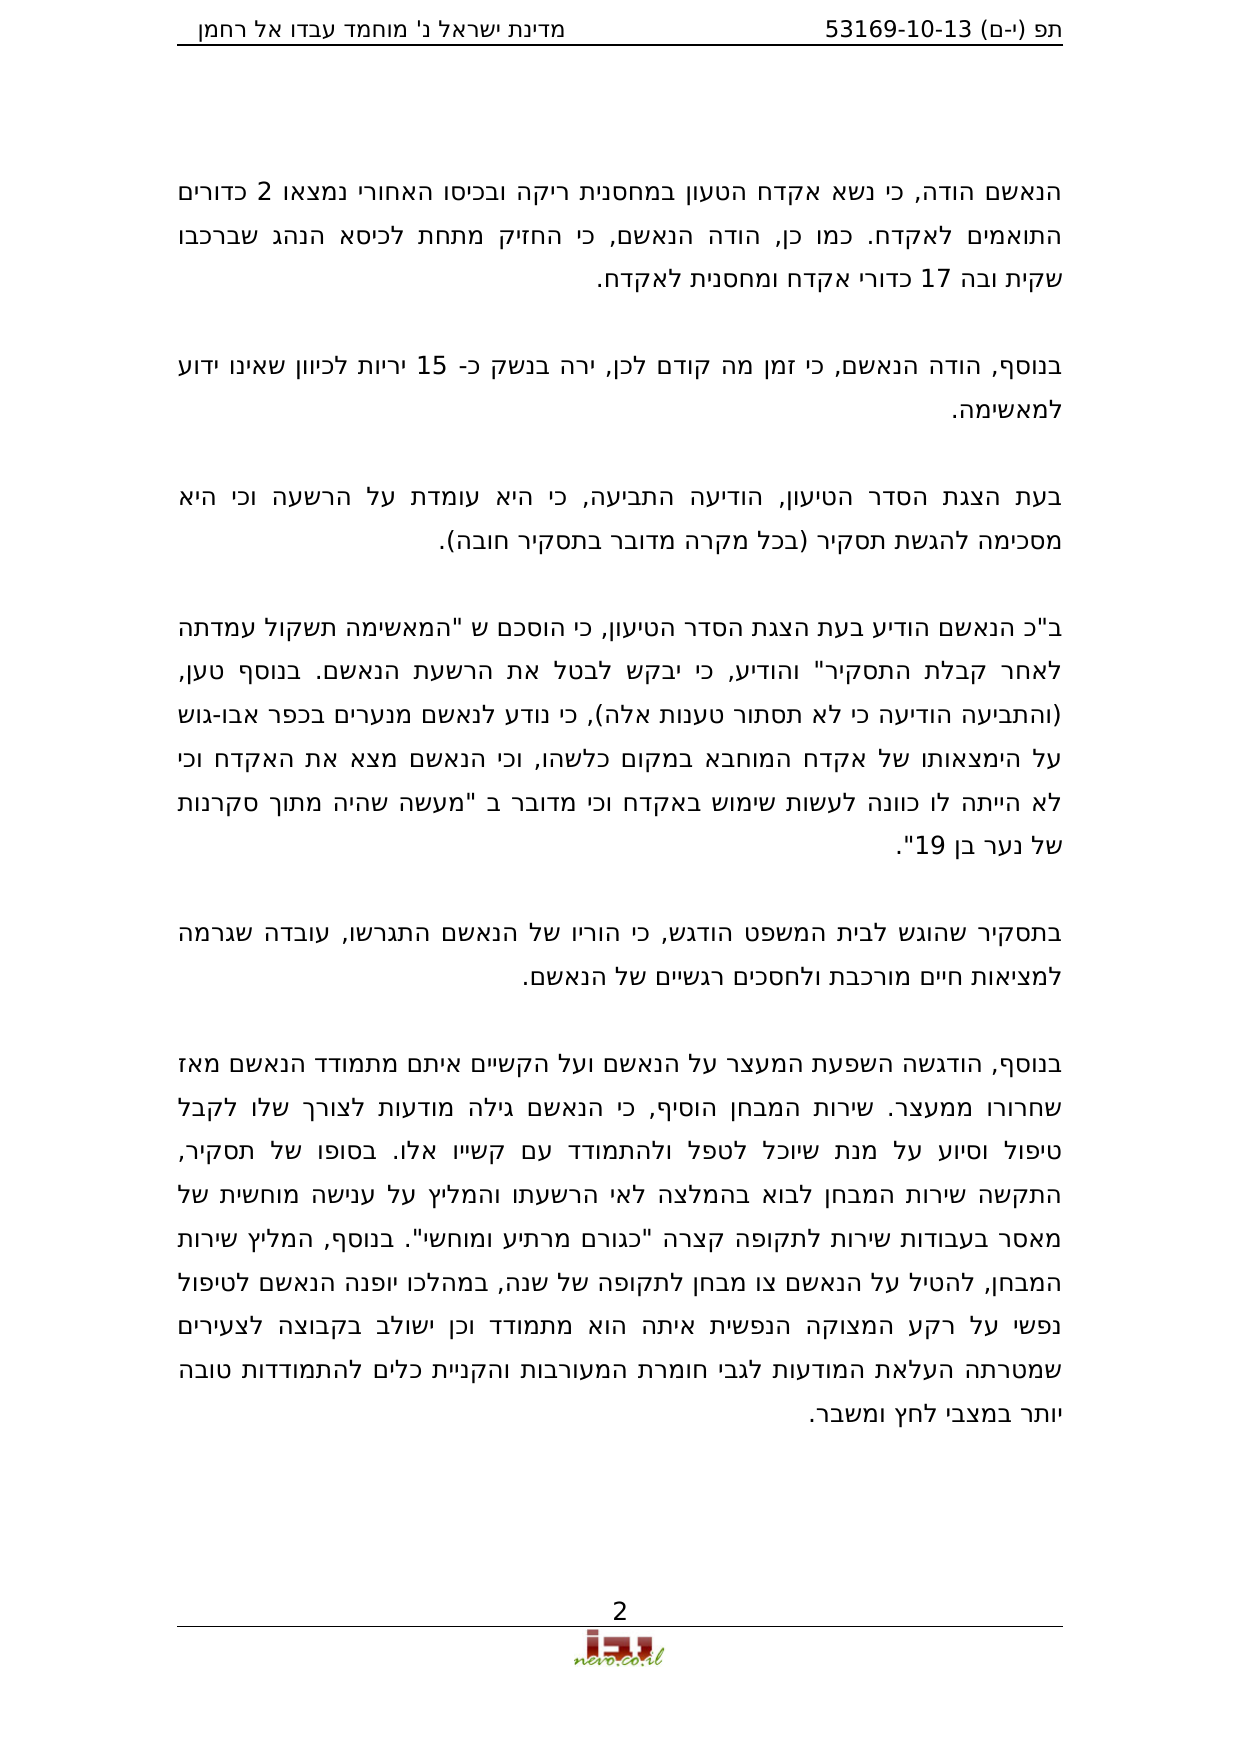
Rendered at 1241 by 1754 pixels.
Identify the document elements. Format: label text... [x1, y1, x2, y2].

text הנאשם הודה, כי נשא אקדח הטעון במחסנית ריקה ובכיסו האחורי נמצאו 2 כדורים התואמים לאקדח. כמו כן, הודה הנאשם, כי החזיק מתחת לכיסא הנהג שברכבו שקית ובה 17 כדורי אקדח ומחסנית לאקדח. [177, 177, 1063, 294]
text בתסקיר שהוגש לבית המשפט הודגש, כי הוריו של הנאשם התגרשו, עובדה שגרמה למציאות חיים מורכבת ולחסכים רגשיים של הנאשם. [177, 918, 1063, 991]
text בנוסף, הודה הנאשם, כי זמן מה קודם לכן, ירה בנשק כ- 15 יריות לכיוון שאינו ידוע למאשימה. [177, 352, 1063, 424]
picture [574, 1629, 666, 1667]
text ב"כ הנאשם הודיע בעת הצגת הסדר הטיעון, כי הוסכם ש "המאשימה תשקול עמדתה לאחר קבלת התסקיר" והודיע, כי יבקש לבטל את הרשעת הנאשם. בנוסף טען, (והתביעה הודיעה כי לא תסתור טענות אלה), כי נודע לנאשם מנערים בכפר אבו-גוש על הימצאותו של אקדח המוחבא במקום כלשהו, וכי הנאשם מצא את האקדח וכי לא הייתה לו כוונה לעשות שימוש באקדח וכי מדובר ב "מעשה שהיה מתוך סקרנות של נער בן 19". [177, 613, 1063, 861]
text בנוסף, הודגשה השפעת המעצר על הנאשם ועל הקשיים איתם מתמודד הנאשם מאז שחרורו ממעצר. שירות המבחן הוסיף, כי הנאשם גילה מודעות לצורך שלו לקבל טיפול וסיוע על מנת שיוכל לטפל ולהתמודד עם קשייו אלו. בסופו של תסקיר, התקשה שירות המבחן לבוא בהמלצה לאי הרשעתו והמליץ על ענישה מוחשית של מאסר בעבודות שירות לתקופה קצרה "כגורם מרתיע ומוחשי". בנוסף, המליץ שירות המבחן, להטיל על הנאשם צו מבחן לתקופה של שנה, במהלכו יופנה הנאשם לטיפול נפשי על רקע המצוקה הנפשית איתה הוא מתמודד וכן ישולב בקבוצה לצעירים שמטרתה העלאת המודעות לגבי חומרת המעורבות והקניית כלים להתמודדות טובה יותר במצבי לחץ ומשבר. [177, 1049, 1063, 1428]
text בעת הצגת הסדר הטיעון, הודיעה התביעה, כי היא עומדת על הרשעה וכי היא מסכימה להגשת תסקיר (בכל מקרה מדובר בתסקיר חובה). [177, 482, 1063, 555]
